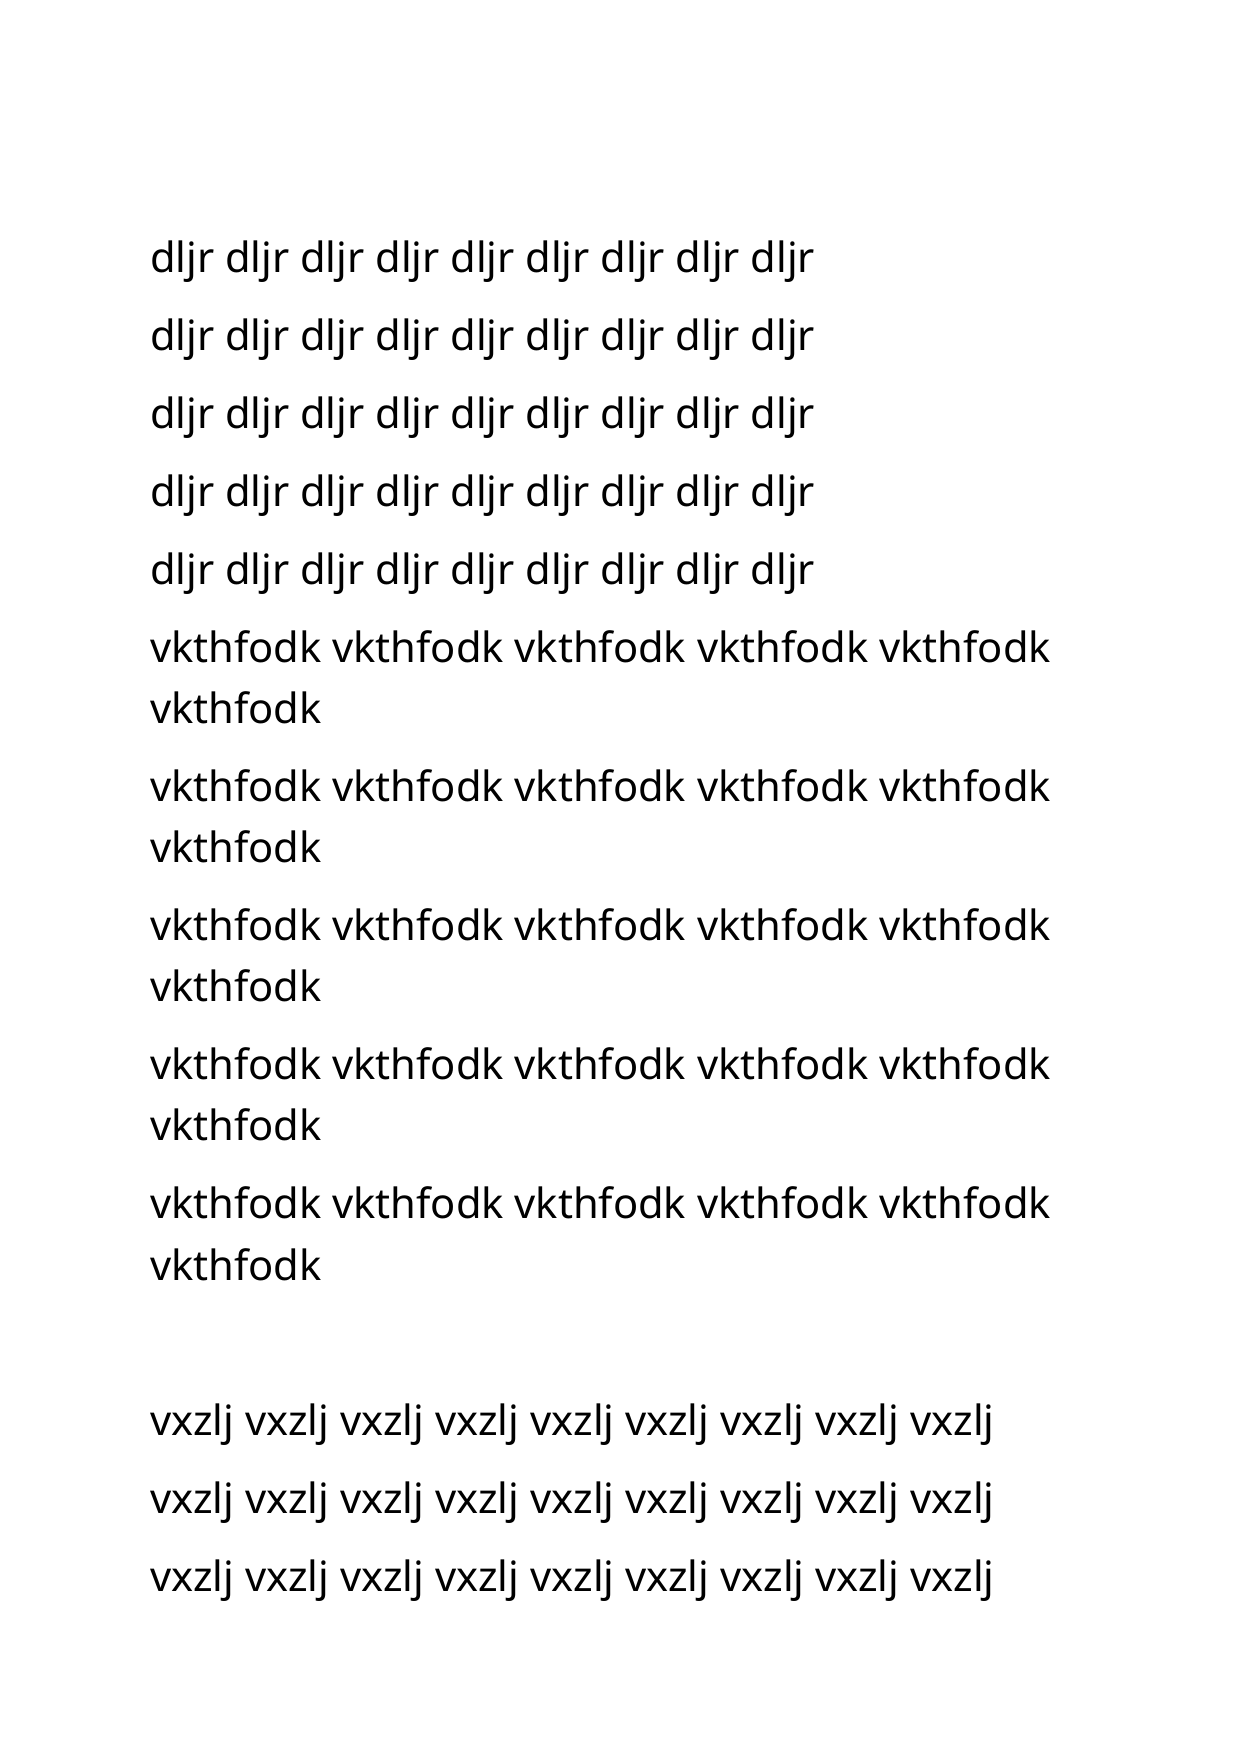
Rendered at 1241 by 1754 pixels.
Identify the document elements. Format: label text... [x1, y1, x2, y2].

text vkthfodk vkthfodk vkthfodk vkthfodk vkthfodk vkthfodk [150, 896, 1090, 1014]
text vkthfodk vkthfodk vkthfodk vkthfodk vkthfodk vkthfodk [150, 617, 1090, 736]
text dljr dljr dljr dljr dljr dljr dljr dljr dljr [150, 306, 1090, 363]
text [150, 1469, 1090, 1526]
text vkthfodk vkthfodk vkthfodk vkthfodk vkthfodk vkthfodk [150, 757, 1090, 875]
text vkthfodk vkthfodk vkthfodk vkthfodk vkthfodk vkthfodk [150, 1174, 1090, 1292]
text dljr dljr dljr dljr dljr dljr dljr dljr dljr [150, 462, 1090, 518]
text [150, 1391, 1090, 1448]
text dljr dljr dljr dljr dljr dljr dljr dljr dljr [150, 384, 1090, 441]
text dljr dljr dljr dljr dljr dljr dljr dljr dljr [150, 228, 1090, 285]
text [150, 1547, 1090, 1604]
text vkthfodk vkthfodk vkthfodk vkthfodk vkthfodk vkthfodk [150, 1035, 1090, 1153]
text dljr dljr dljr dljr dljr dljr dljr dljr dljr [150, 539, 1090, 596]
